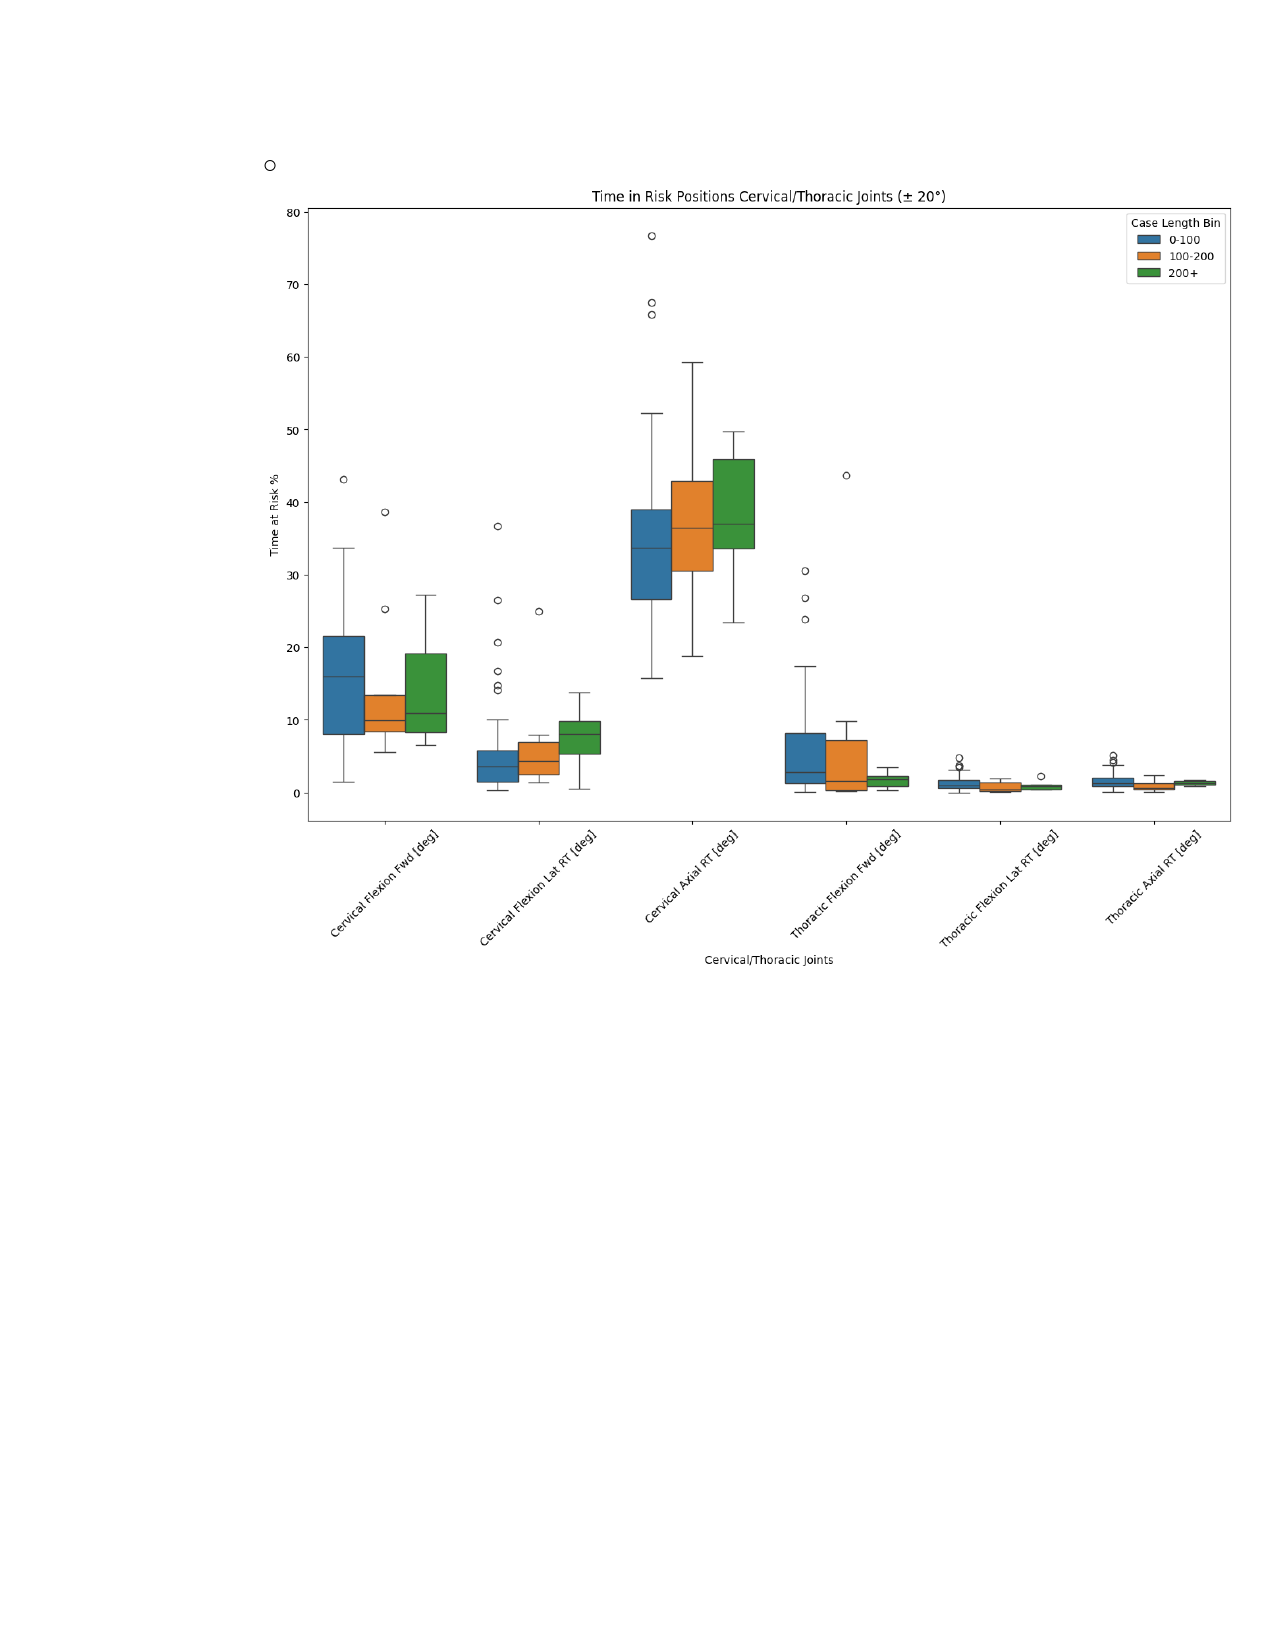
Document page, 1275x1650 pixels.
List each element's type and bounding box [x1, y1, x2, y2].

picture [262, 182, 1238, 973]
